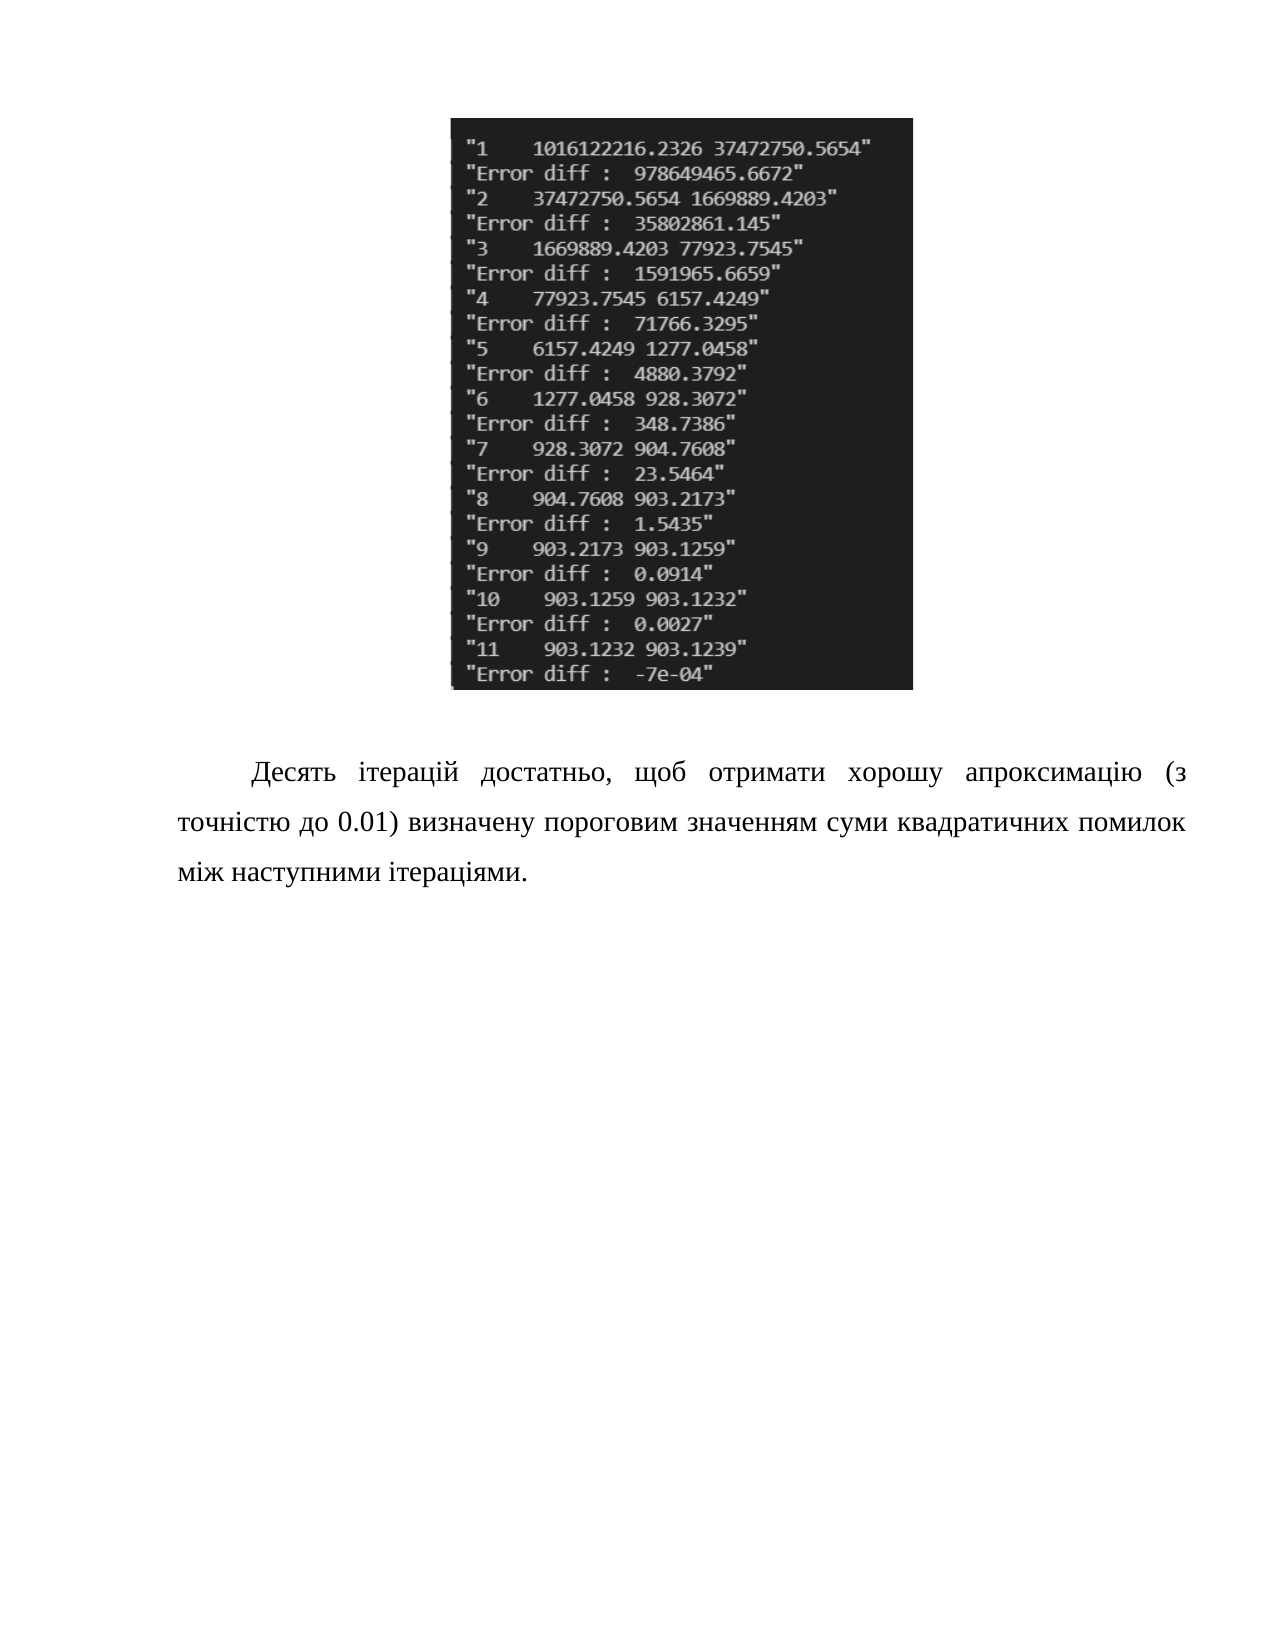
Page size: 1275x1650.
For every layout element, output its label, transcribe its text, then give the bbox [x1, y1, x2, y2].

picture [450, 118, 914, 690]
text Десять ітерацій достатньо, щоб отримати хорошу апроксимацію (з точністю до 0.01) визначену пороговим значенням суми квадратичних помилок між наступними ітераціями. [177, 754, 1186, 888]
